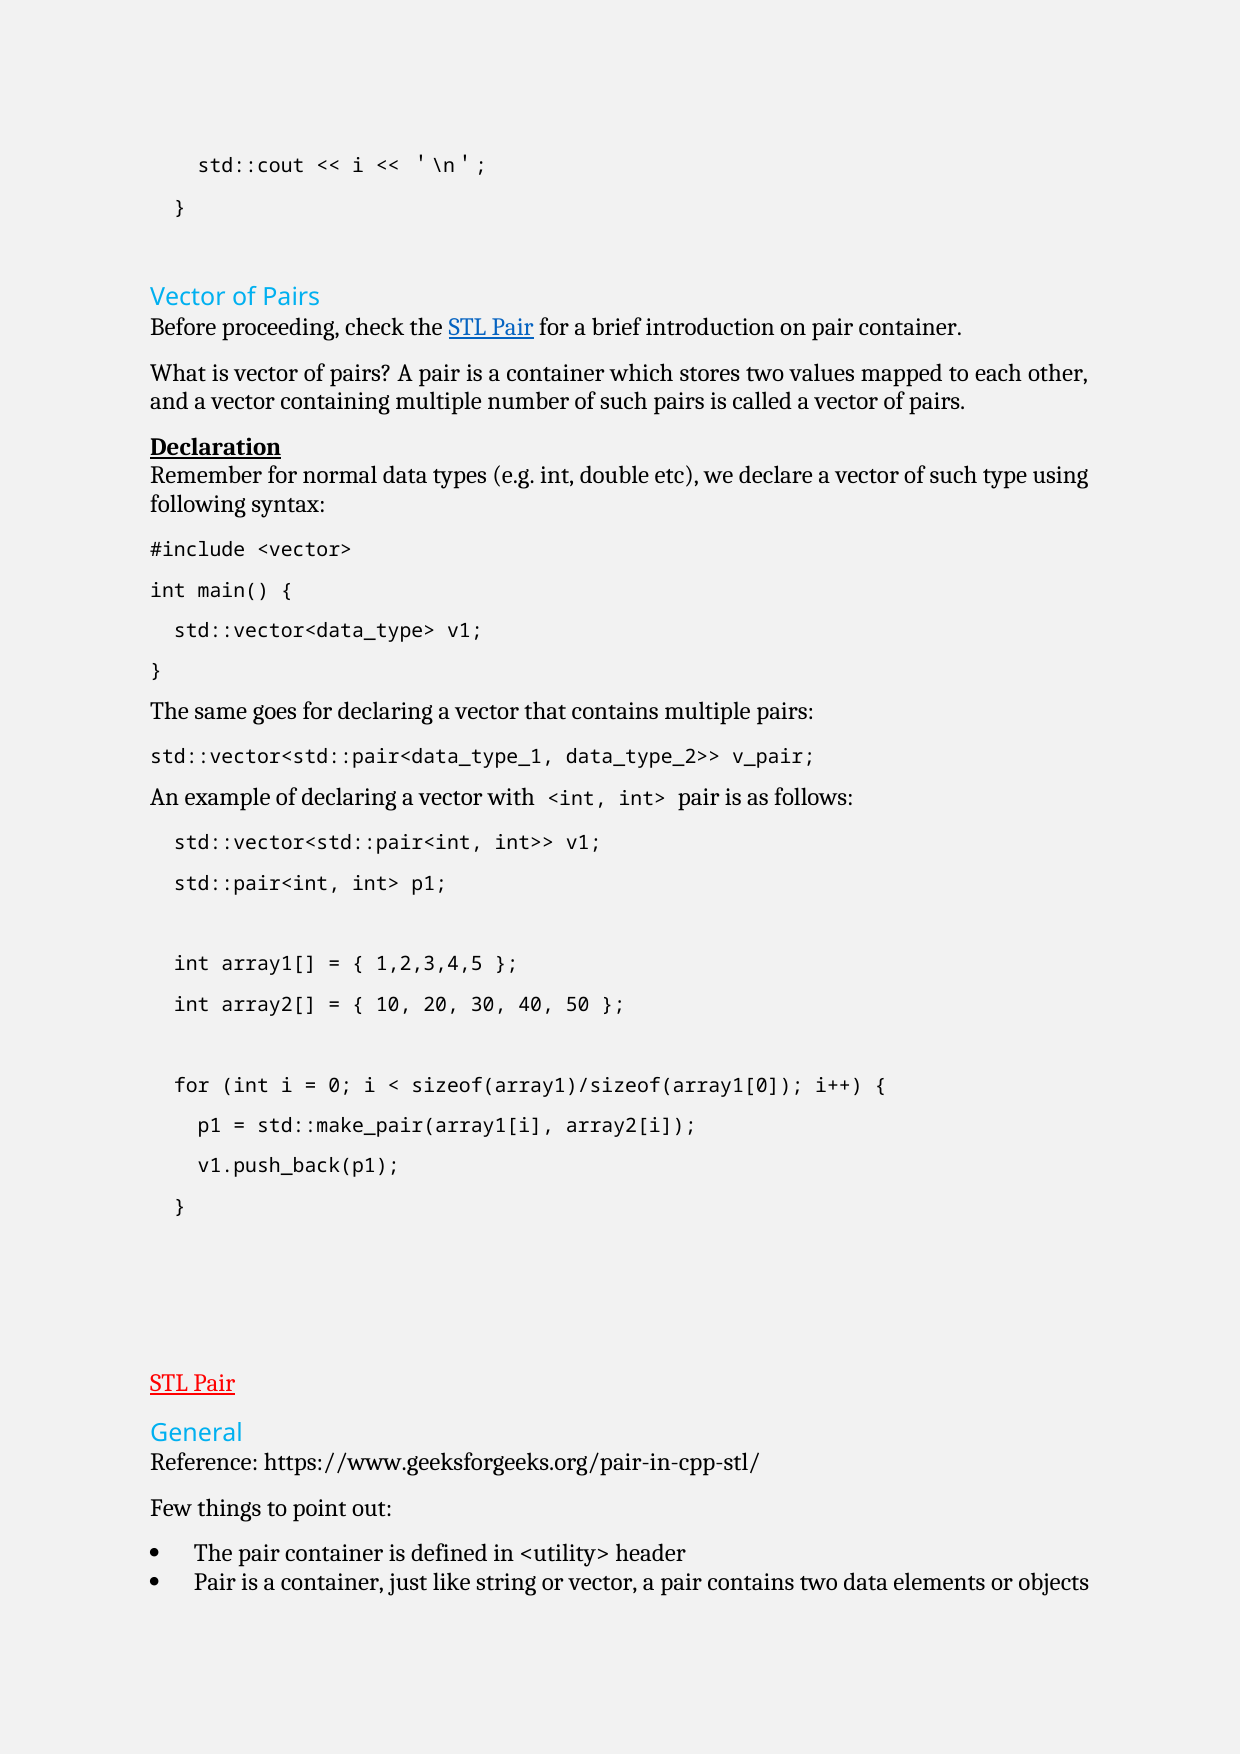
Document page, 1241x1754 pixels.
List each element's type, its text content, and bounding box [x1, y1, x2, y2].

title int main() { [150, 576, 1090, 603]
title int array2[] = { 10, 20, 30, 40, 50 }; [150, 990, 1090, 1017]
text The same goes for declaring a vector that contains multiple pairs: [150, 697, 1090, 726]
text Reference: https://www.geeksforgeeks.org/pair-in-cpp-stl/ [150, 1448, 1090, 1477]
title std::cout << i << ＇\n＇; [150, 150, 1090, 179]
text An example of declaring a vector with <int, int> pair is as follows: [150, 783, 1090, 812]
title std::vector<std::pair<data_type_1, data_type_2>> v_pair; [150, 743, 1090, 769]
title std::pair<int, int> p1; [150, 869, 1090, 896]
title } [150, 1192, 1090, 1219]
title p1 = std::make_pair(array1[i], array2[i]); [150, 1111, 1090, 1138]
text Remember for normal data types (e.g. int, double etc), we declare a vector of such type using following syntax: [150, 461, 1090, 519]
subtitle Vector of Pairs [150, 279, 1090, 313]
title } [150, 193, 1090, 220]
title std::vector<data_type> v1; [150, 616, 1090, 643]
title std::vector<std::pair<int, int>> v1; [150, 828, 1090, 855]
text What is vector of pairs? A pair is a container which stores two values mapped to each other, and a vector containing multiple number of such pairs is called a vector of pairs. [150, 358, 1090, 416]
title #include <vector> [150, 536, 1090, 562]
subtitle Declaration [150, 433, 1090, 461]
title } [150, 657, 1090, 684]
subtitle STL Pair [150, 1369, 1090, 1398]
title v1.push_back(p1); [150, 1152, 1090, 1179]
subtitle General [150, 1414, 1090, 1448]
title int array1[] = { 1,2,3,4,5 }; [150, 950, 1090, 977]
text Few things to point out: [150, 1494, 1090, 1522]
list Pair is a container, just like string or vector, a pair contains two data elements or objects [150, 1568, 1090, 1597]
list The pair container is defined in <utility> header [150, 1539, 1090, 1568]
title for (int i = 0; i < sizeof(array1)/sizeof(array1[0]); i++) { [150, 1071, 1090, 1098]
text Before proceeding, check the STL Pair for a brief introduction on pair container. [150, 313, 1090, 342]
